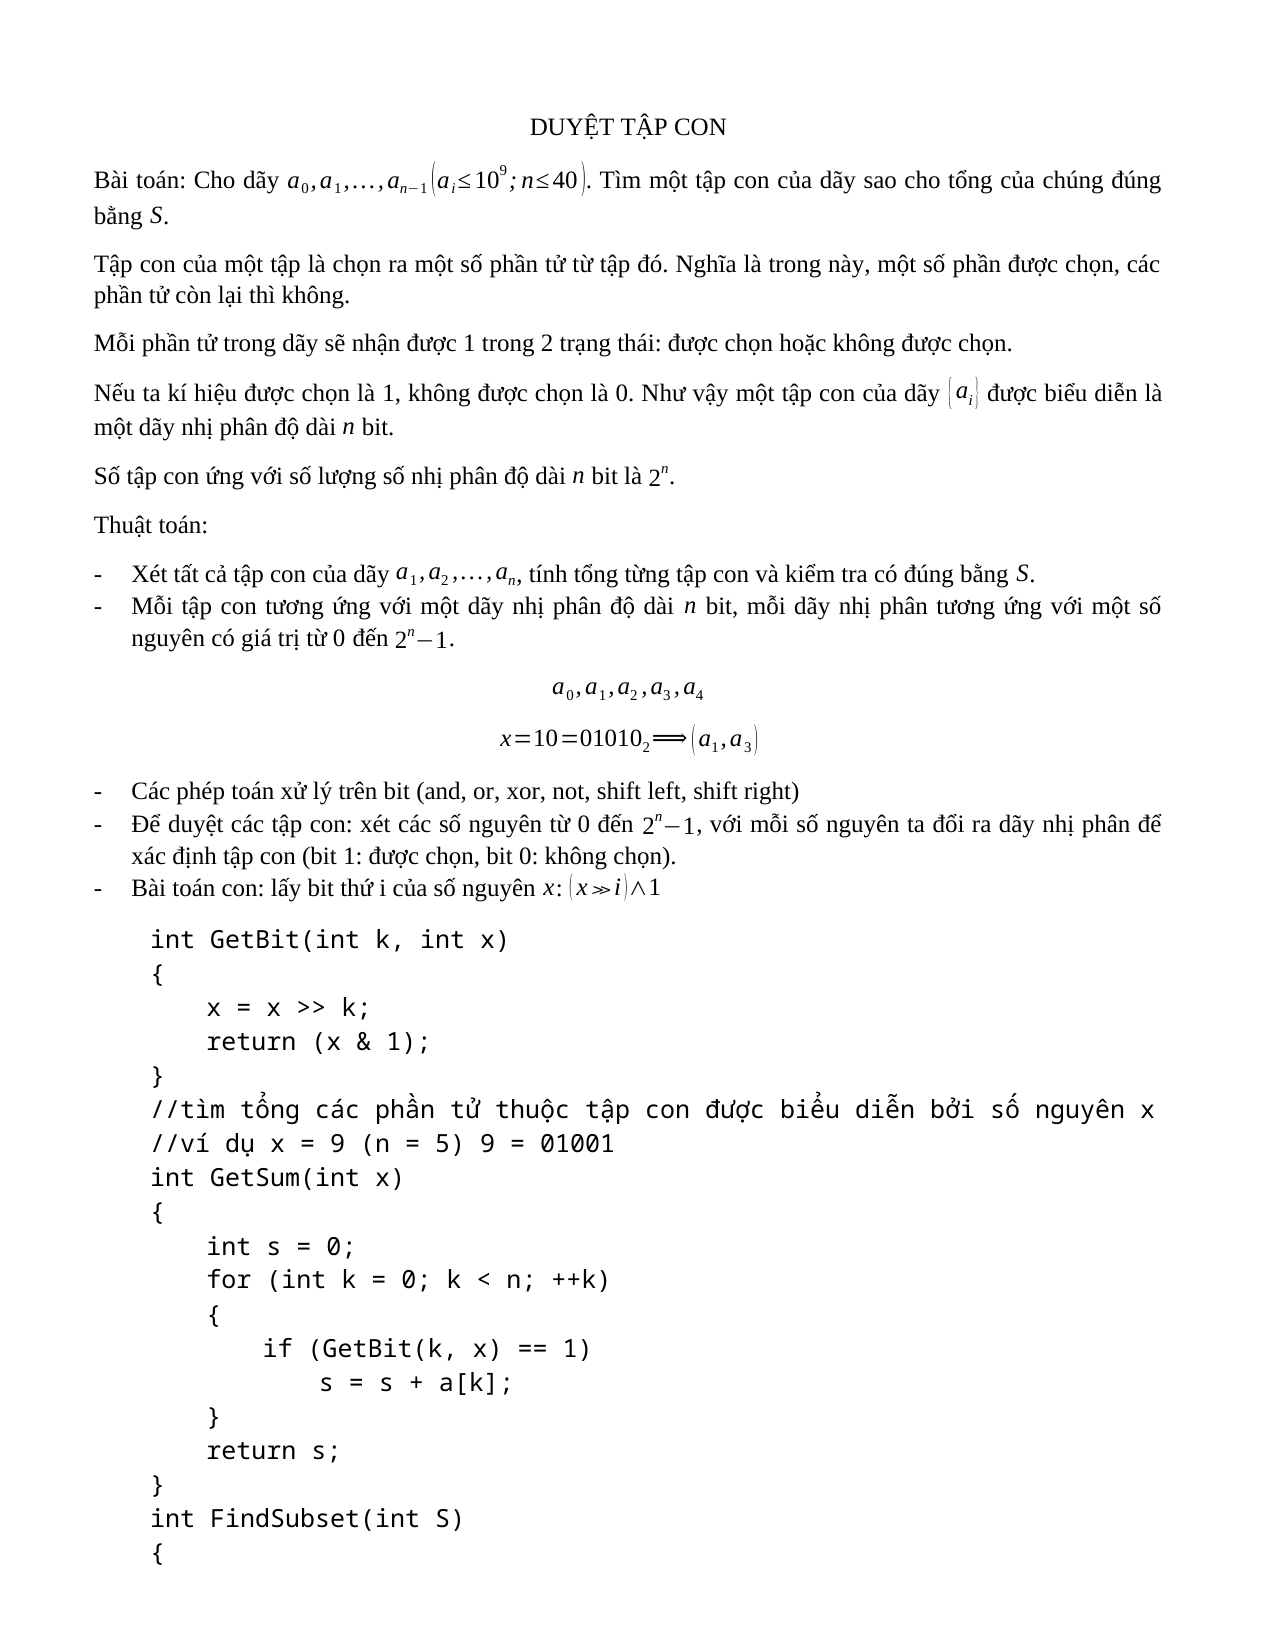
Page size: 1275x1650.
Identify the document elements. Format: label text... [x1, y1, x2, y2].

text { [94, 1296, 1162, 1330]
text //ví dụ x = 9 (n = 5) 9 = 01001 [94, 1126, 1162, 1160]
text Số tập con ứng với số lượng số nhị phân độ dài bit là . [94, 460, 1162, 491]
text for (int k = 0; k < n; ++k) [94, 1262, 1162, 1296]
text Bài toán: Cho dãy . Tìm một tập con của dãy sao cho tổng của chúng đúng bằng . [94, 160, 1162, 230]
text s = s + a[k]; [94, 1364, 1162, 1398]
text //tìm tổng các phần tử thuộc tập con được biểu diễn bởi số nguyên x [94, 1092, 1162, 1126]
text Nếu ta kí hiệu được chọn là 1, không được chọn là 0. Như vậy một tập con của dãy được biểu diễn là một dãy nhị phân độ dài bit. [94, 375, 1162, 441]
text } [94, 1398, 1162, 1432]
text Mỗi phần tử trong dãy sẽ nhận được 1 trong 2 trạng thái: được chọn hoặc không được chọn. [94, 328, 1162, 356]
text Tập con của một tập là chọn ra một số phần tử từ tập đó. Nghĩa là trong này, một số phần được chọn, các phần tử còn lại thì không. [94, 249, 1162, 309]
list Xét tất cả tập con của dãy , tính tổng từng tập con và kiểm tra có đúng bằng . [94, 558, 1162, 589]
text int GetBit(int k, int x) [94, 922, 1162, 956]
text { [94, 1194, 1162, 1228]
text int FindSubset(int S) [94, 1501, 1162, 1535]
text if (GetBit(k, x) == 1) [94, 1330, 1162, 1364]
list Bài toán con: lấy bit thứ i của số nguyên : [94, 872, 1162, 903]
text DUYỆT TẬP CON [94, 112, 1162, 141]
text x = x >> k; [94, 990, 1162, 1024]
text int s = 0; [94, 1228, 1162, 1262]
text { [94, 956, 1162, 990]
list Để duyệt các tập con: xét các số nguyên từ 0 đến , với mỗi số nguyên ta đổi ra dãy nhị phân để xác định tập con (bit 1: được chọn, bit 0: không chọn). [94, 807, 1162, 870]
text return (x & 1); [94, 1024, 1162, 1058]
text { [94, 1535, 1162, 1569]
text Thuật toán: [94, 510, 1162, 539]
list Các phép toán xử lý trên bit (and, or, xor, not, shift left, shift right) [94, 776, 1162, 805]
list Mỗi tập con tương ứng với một dãy nhị phân độ dài bit, mỗi dãy nhị phân tương ứng với một số nguyên có giá trị từ đến . [94, 591, 1162, 653]
text int GetSum(int x) [94, 1160, 1162, 1194]
text } [94, 1467, 1162, 1501]
text } [94, 1058, 1162, 1092]
text return s; [94, 1432, 1162, 1467]
